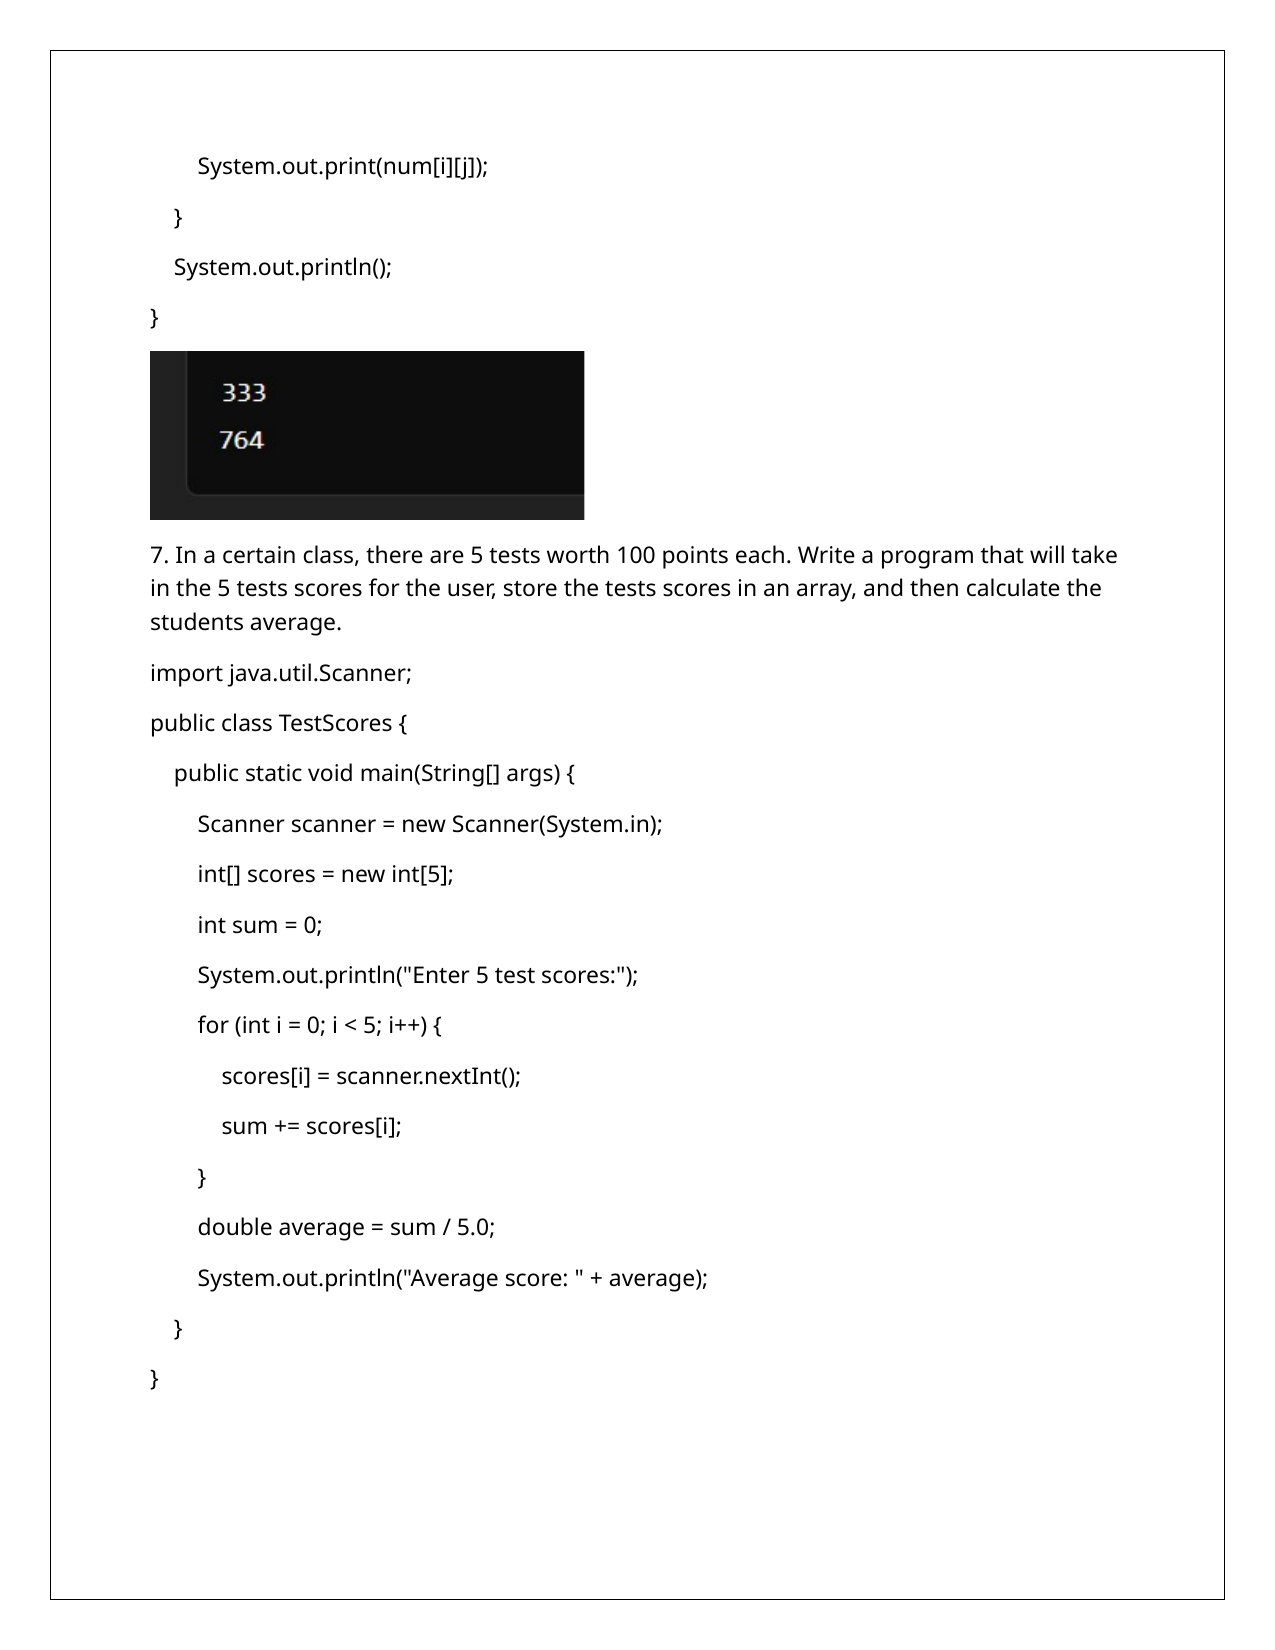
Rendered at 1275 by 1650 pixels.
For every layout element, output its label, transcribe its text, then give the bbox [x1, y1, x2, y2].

text int sum = 0; [150, 908, 1125, 940]
text double average = sum / 5.0; [150, 1211, 1125, 1242]
text Scanner scanner = new Scanner(System.in); [150, 808, 1125, 839]
text int[] scores = new int[5]; [150, 858, 1125, 889]
text System.out.println("Average score: " + average); [150, 1261, 1125, 1293]
text for (int i = 0; i < 5; i++) { [150, 1009, 1125, 1041]
text } [150, 1312, 1125, 1343]
text 7. In a certain class, there are 5 tests worth 100 points each. Write a program that will take in the 5 tests scores for the user, store the tests scores in an array, and then calculate the students average. [150, 538, 1125, 637]
text import java.util.Scanner; [150, 656, 1125, 688]
text } [150, 301, 1125, 332]
picture [150, 351, 585, 520]
text public class TestScores { [150, 707, 1125, 738]
text public static void main(String[] args) { [150, 757, 1125, 788]
text System.out.println(); [150, 251, 1125, 282]
text } [150, 1161, 1125, 1192]
text sum += scores[i]; [150, 1110, 1125, 1141]
text System.out.println("Enter 5 test scores:"); [150, 959, 1125, 990]
text } [150, 200, 1125, 232]
text System.out.print(num[i][j]); [150, 150, 1125, 181]
text } [150, 1362, 1125, 1393]
text scores[i] = scanner.nextInt(); [150, 1060, 1125, 1091]
